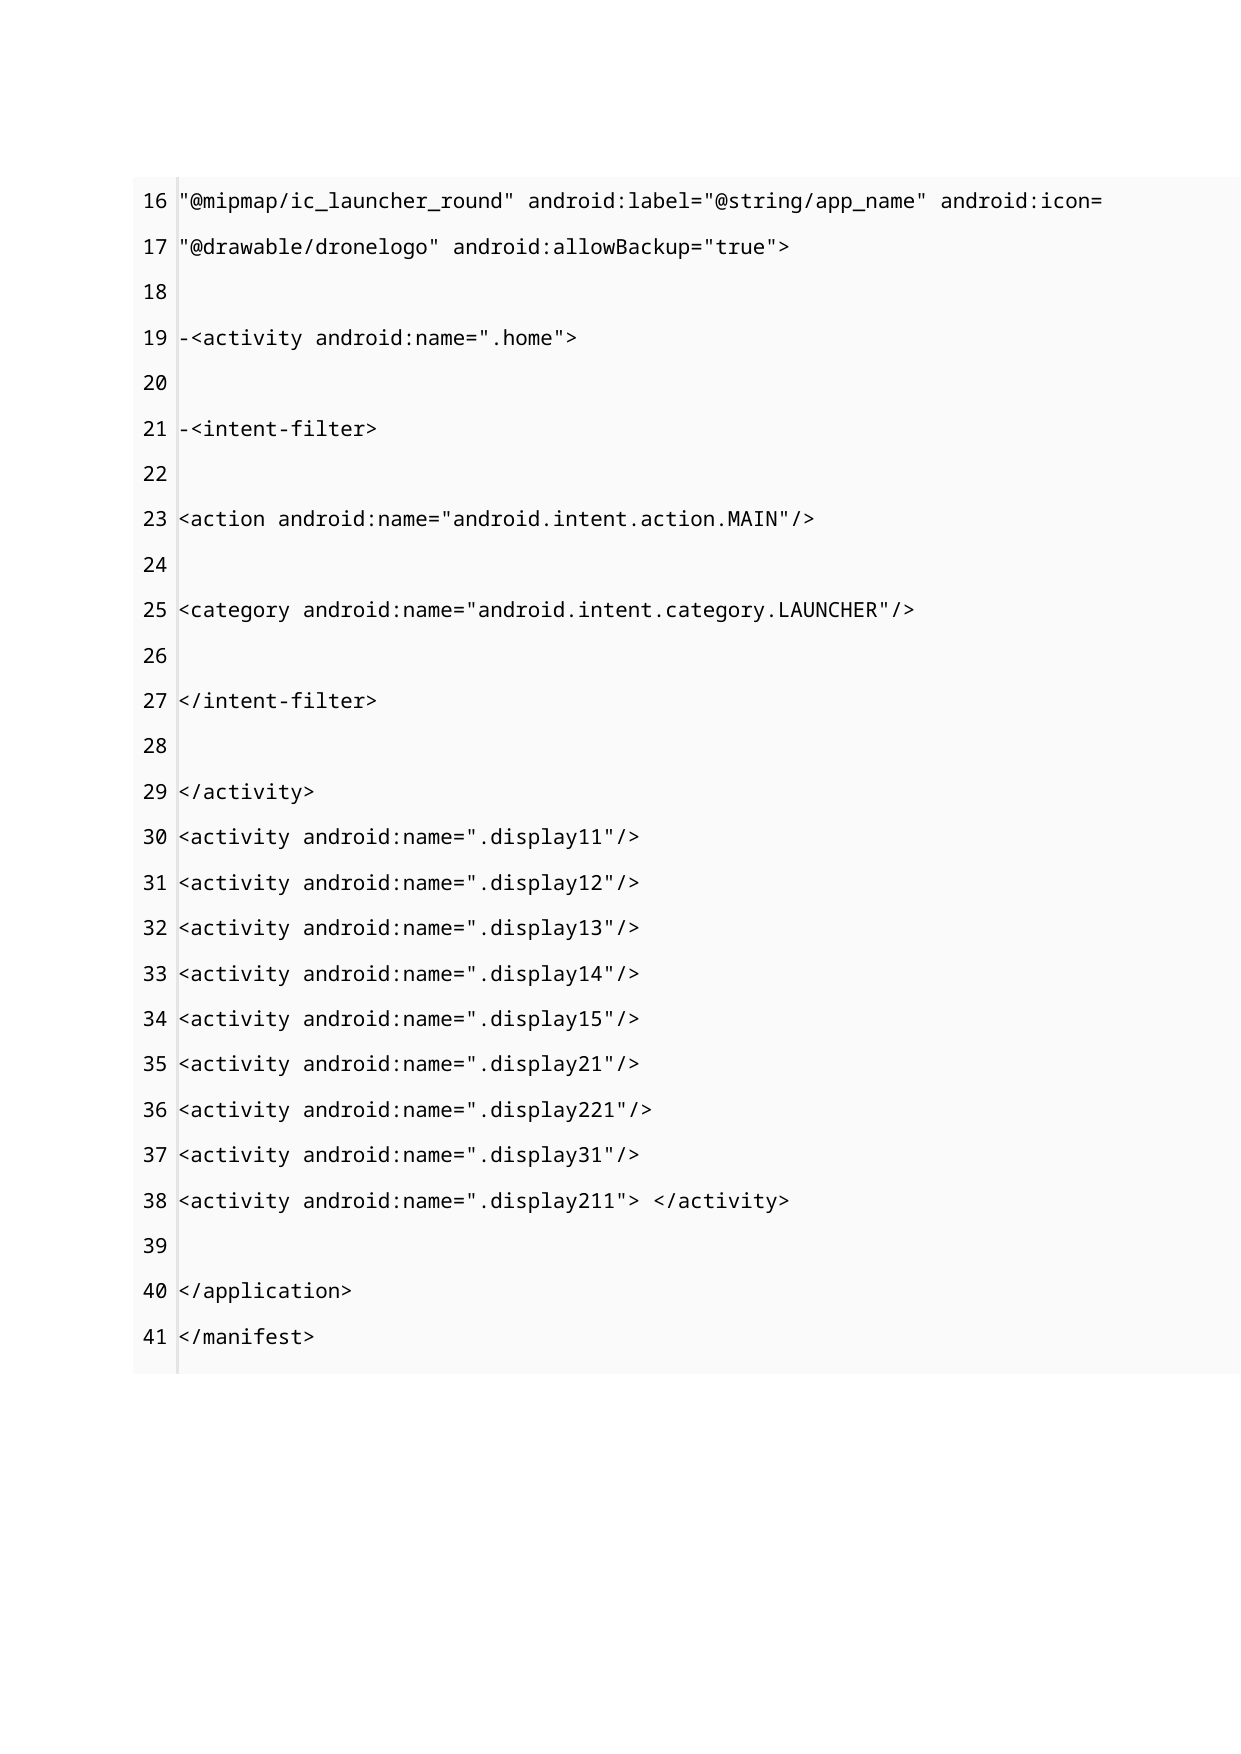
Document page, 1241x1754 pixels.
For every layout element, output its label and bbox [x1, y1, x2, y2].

table_header [133, 177, 176, 1374]
table_header [179, 177, 1240, 1374]
